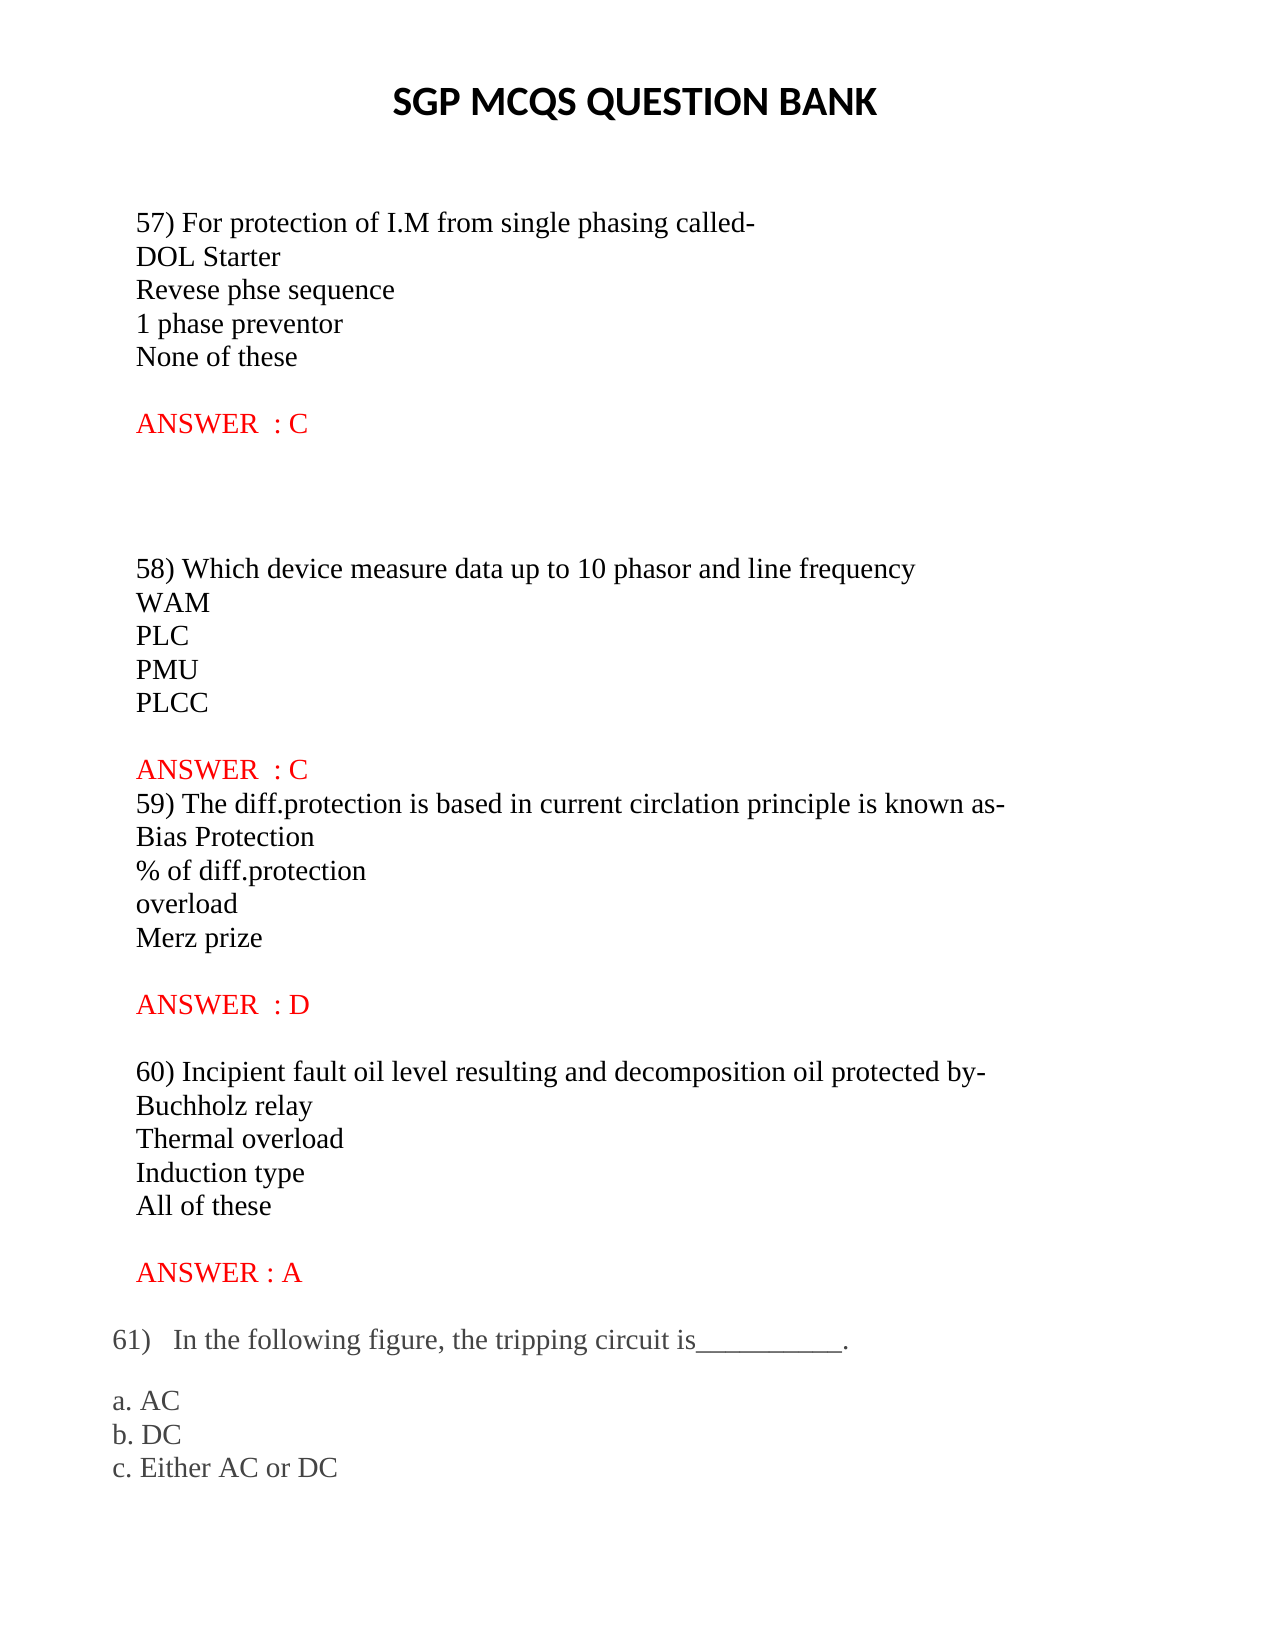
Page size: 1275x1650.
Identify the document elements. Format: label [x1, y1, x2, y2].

table_cell [89, 1311, 1264, 1495]
table_cell [89, 150, 1264, 496]
table_cell [89, 496, 1264, 1311]
